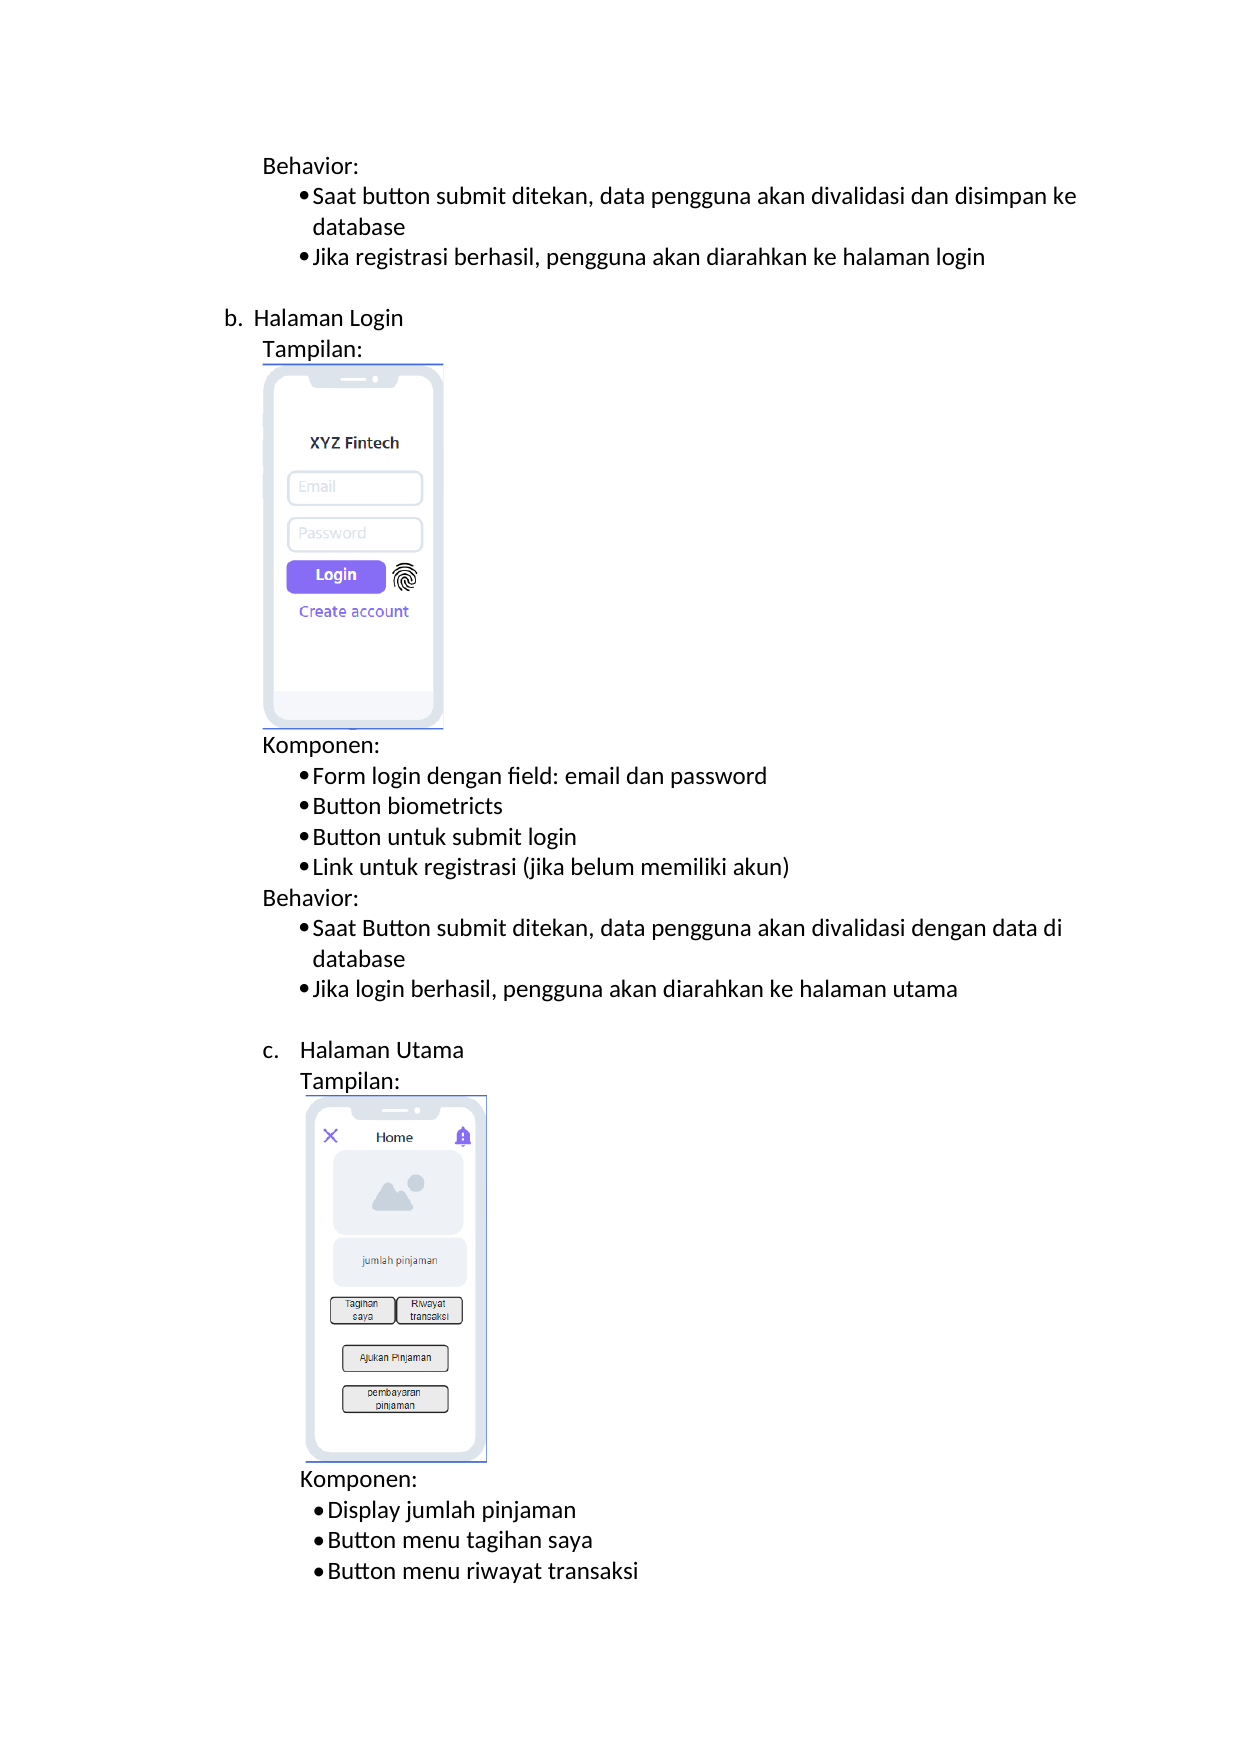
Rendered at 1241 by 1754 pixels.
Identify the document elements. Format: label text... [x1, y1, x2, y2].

list Jika login berhasil, pengguna akan diarahkan ke halaman utama [300, 973, 1090, 1004]
list Button biometricts [300, 790, 1090, 821]
text Behavior: [262, 882, 1090, 912]
list Button untuk submit login [300, 821, 1090, 851]
text Komponen: [262, 729, 1090, 760]
list • Button menu tagihan saya [312, 1525, 1090, 1555]
text Behavior: [262, 150, 1090, 181]
list • Display jumlah pinjaman [312, 1494, 1090, 1525]
list • Button menu riwayat transaksi [312, 1555, 1090, 1586]
list Halaman Utama [262, 1034, 1090, 1065]
list Saat button submit ditekan, data pengguna akan divalidasi dan disimpan ke database [300, 181, 1090, 242]
list Komponen: [300, 1464, 1090, 1494]
picture [262, 363, 444, 730]
list Tampilan: [300, 1065, 1090, 1096]
list Link untuk registrasi (jika belum memiliki akun) [300, 851, 1090, 882]
list Form login dengan field: email dan password [300, 760, 1090, 790]
list Halaman Login [224, 303, 1090, 333]
picture [305, 1095, 487, 1464]
text Tampilan: [262, 333, 1090, 364]
list Saat Button submit ditekan, data pengguna akan divalidasi dengan data di database [300, 912, 1090, 973]
list Jika registrasi berhasil, pengguna akan diarahkan ke halaman login [300, 242, 1090, 272]
